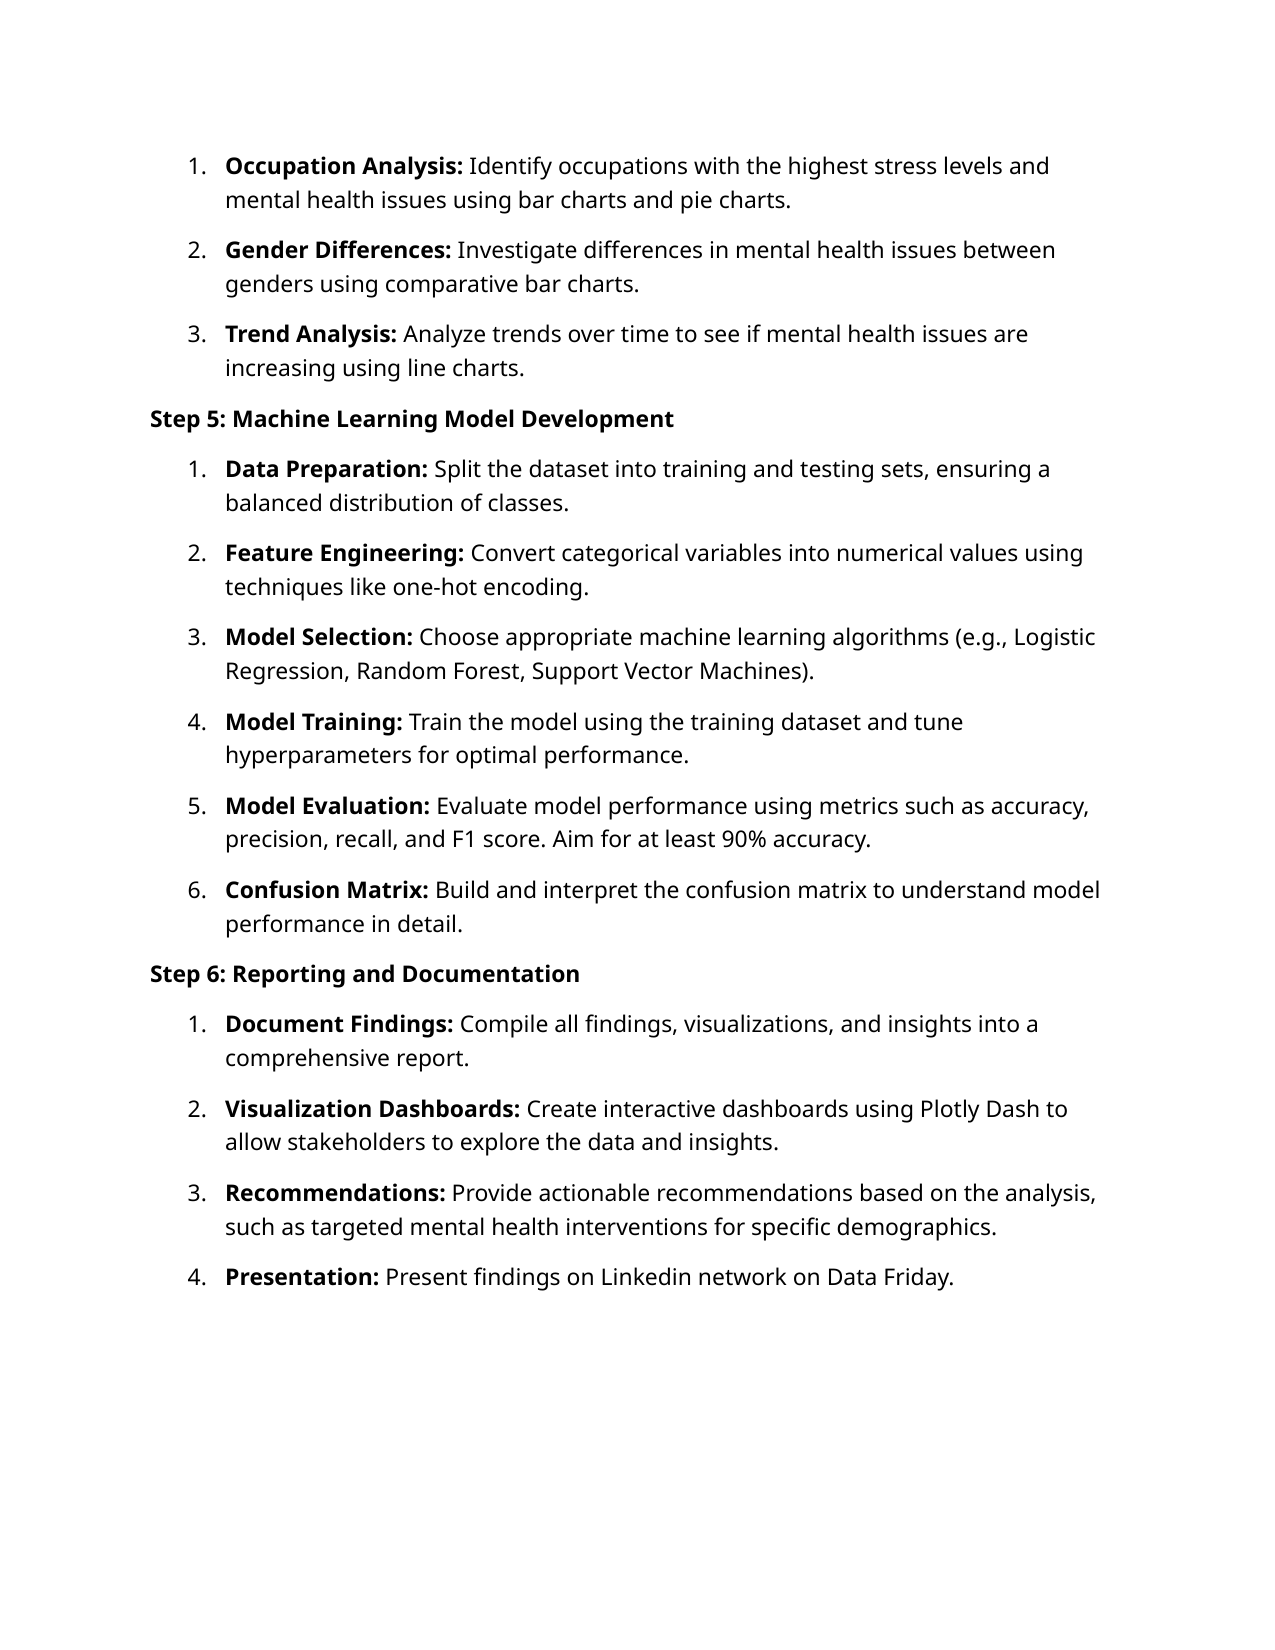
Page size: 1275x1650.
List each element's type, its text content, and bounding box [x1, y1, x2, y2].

text Step 5: Machine Learning Model Development [150, 402, 1125, 434]
list Presentation: Present findings on Linkedin network on Data Friday. [187, 1261, 1125, 1292]
list Model Selection: Choose appropriate machine learning algorithms (e.g., Logistic Regression, Random Forest, Support Vector Machines). [187, 621, 1125, 686]
list Model Training: Train the model using the training dataset and tune hyperparameters for optimal performance. [187, 705, 1125, 770]
list Visualization Dashboards: Create interactive dashboards using Plotly Dash to allow stakeholders to explore the data and insights. [187, 1092, 1125, 1157]
list Trend Analysis: Analyze trends over time to see if mental health issues are increasing using line charts. [187, 318, 1125, 383]
list Gender Differences: Investigate differences in mental health issues between genders using comparative bar charts. [187, 234, 1125, 299]
list Recommendations: Provide actionable recommendations based on the analysis, such as targeted mental health interventions for specific demographics. [187, 1177, 1125, 1242]
text Step 6: Reporting and Documentation [150, 958, 1125, 989]
list Document Findings: Compile all findings, visualizations, and insights into a comprehensive report. [187, 1008, 1125, 1073]
list Data Preparation: Split the dataset into training and testing sets, ensuring a balanced distribution of classes. [187, 453, 1125, 518]
list Confusion Matrix: Build and interpret the confusion matrix to understand model performance in detail. [187, 874, 1125, 939]
list Occupation Analysis: Identify occupations with the highest stress levels and mental health issues using bar charts and pie charts. [187, 150, 1125, 215]
list Model Evaluation: Evaluate model performance using metrics such as accuracy, precision, recall, and F1 score. Aim for at least 90% accuracy. [187, 789, 1125, 854]
list Feature Engineering: Convert categorical variables into numerical values using techniques like one-hot encoding. [187, 537, 1125, 602]
